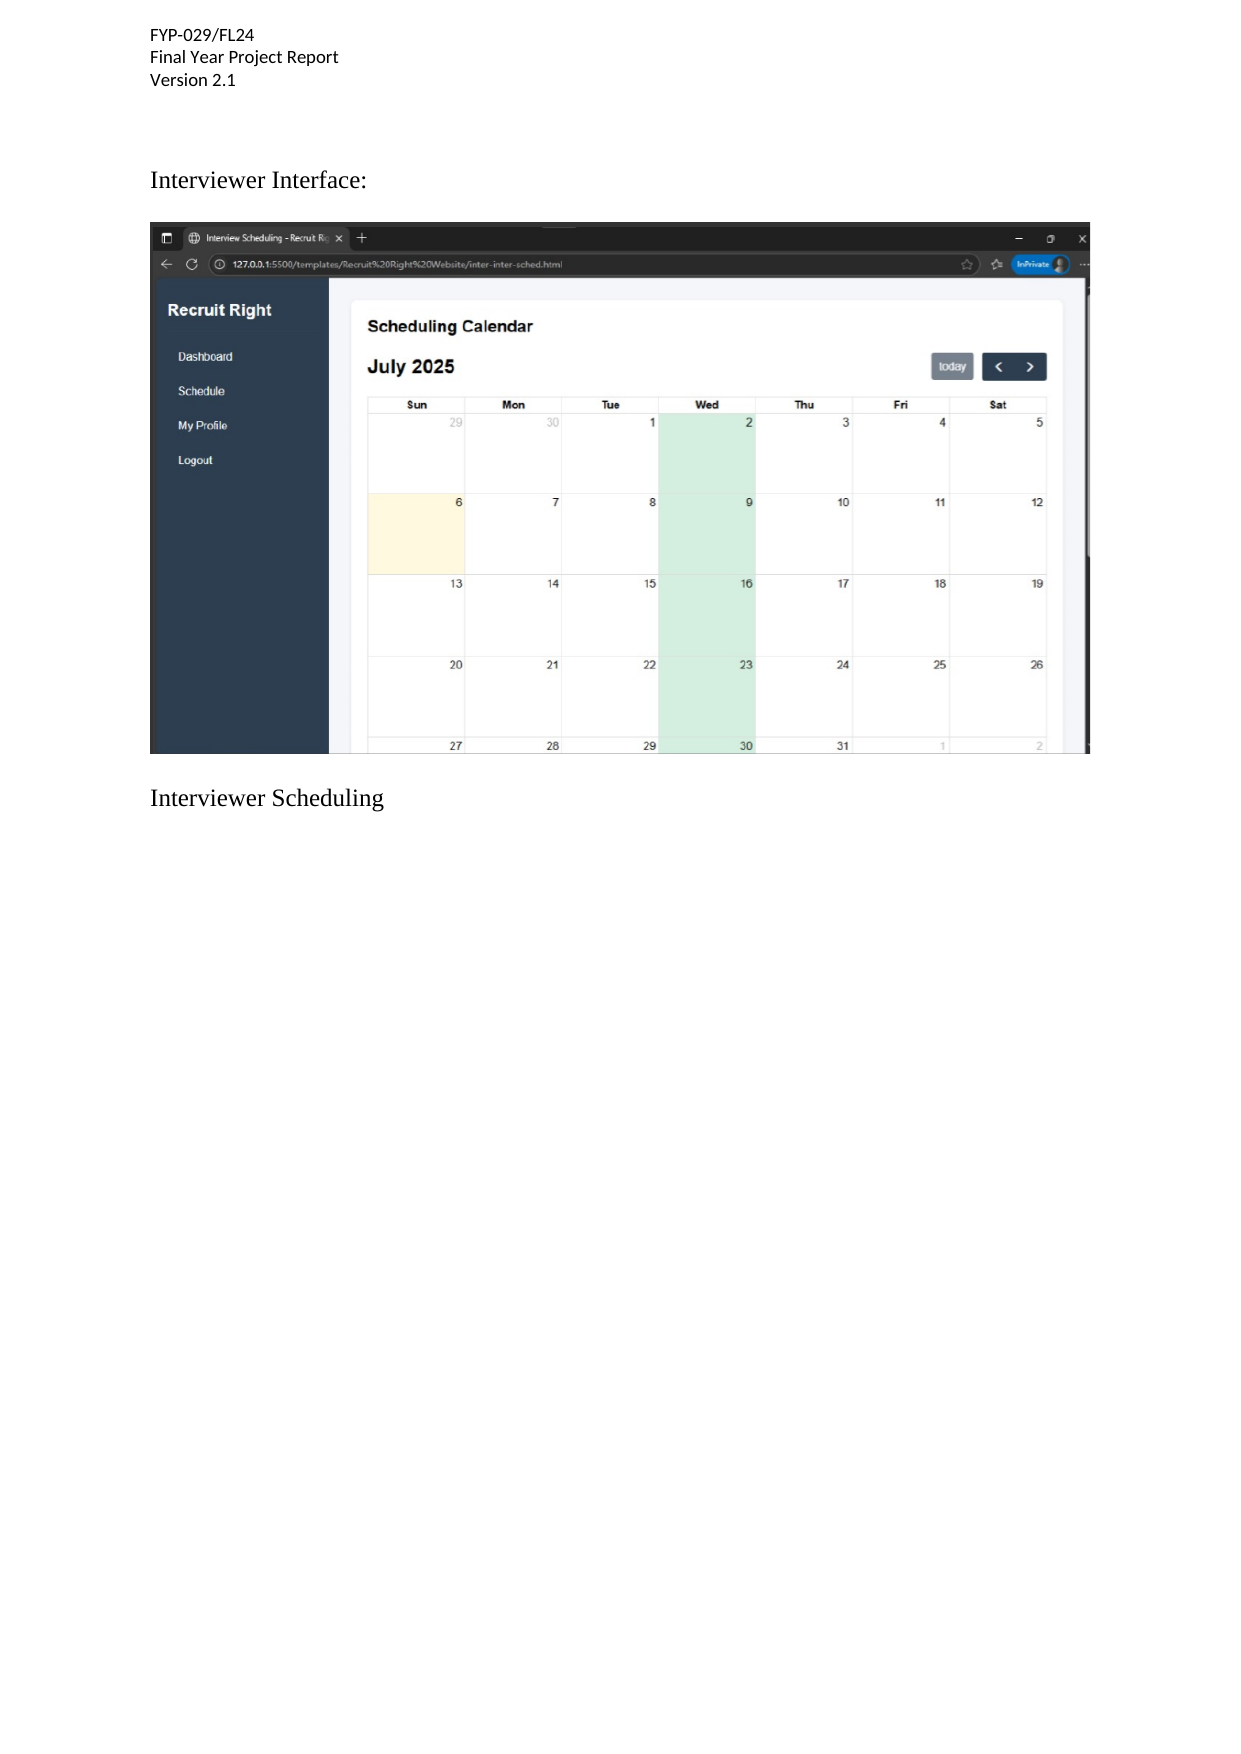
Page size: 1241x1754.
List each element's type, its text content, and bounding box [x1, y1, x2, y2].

text Interviewer Interface: [150, 165, 1090, 194]
text Interviewer Scheduling [150, 783, 1090, 811]
picture [150, 222, 1091, 754]
